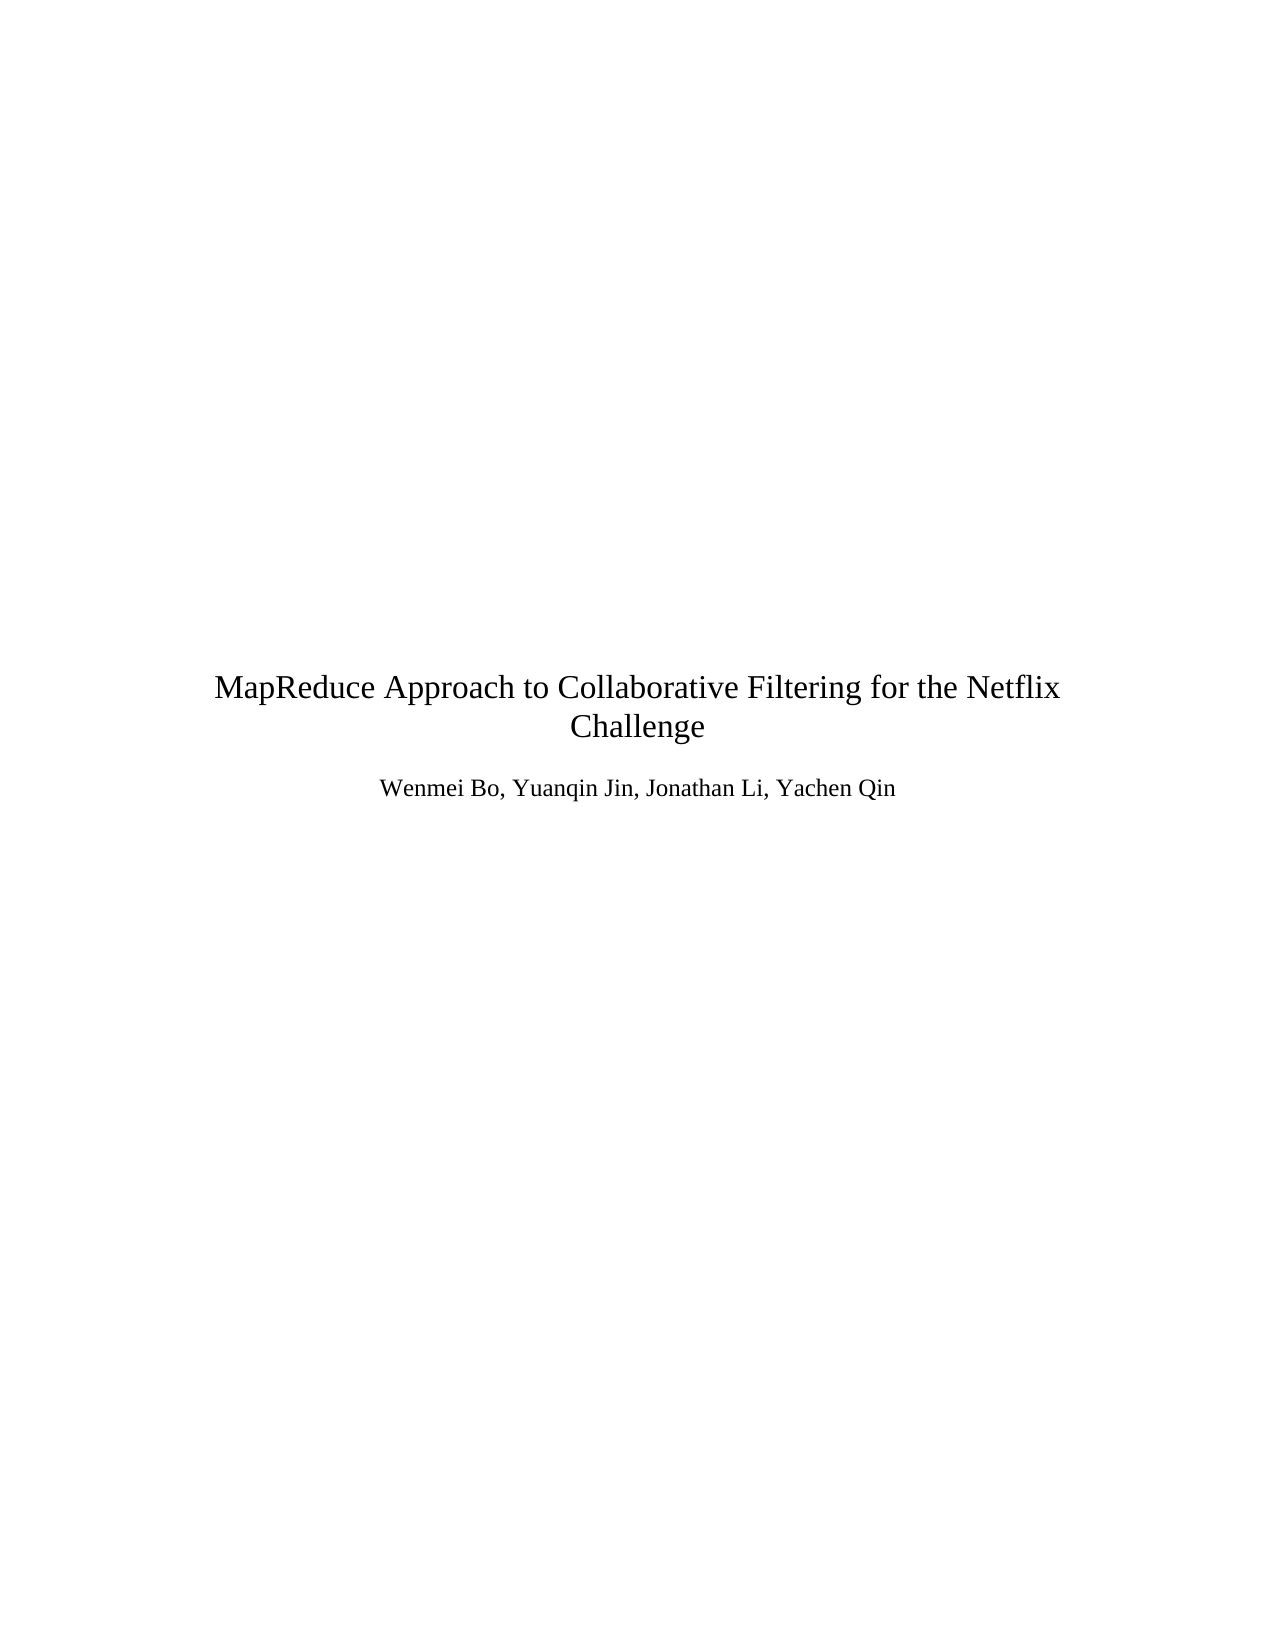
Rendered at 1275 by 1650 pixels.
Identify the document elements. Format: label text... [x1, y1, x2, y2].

text Wenmei Bo, Yuanqin Jin, Jonathan Li, Yachen Qin [150, 773, 1125, 802]
text MapReduce Approach to Collaborative Filtering for the Netflix Challenge [150, 667, 1125, 744]
